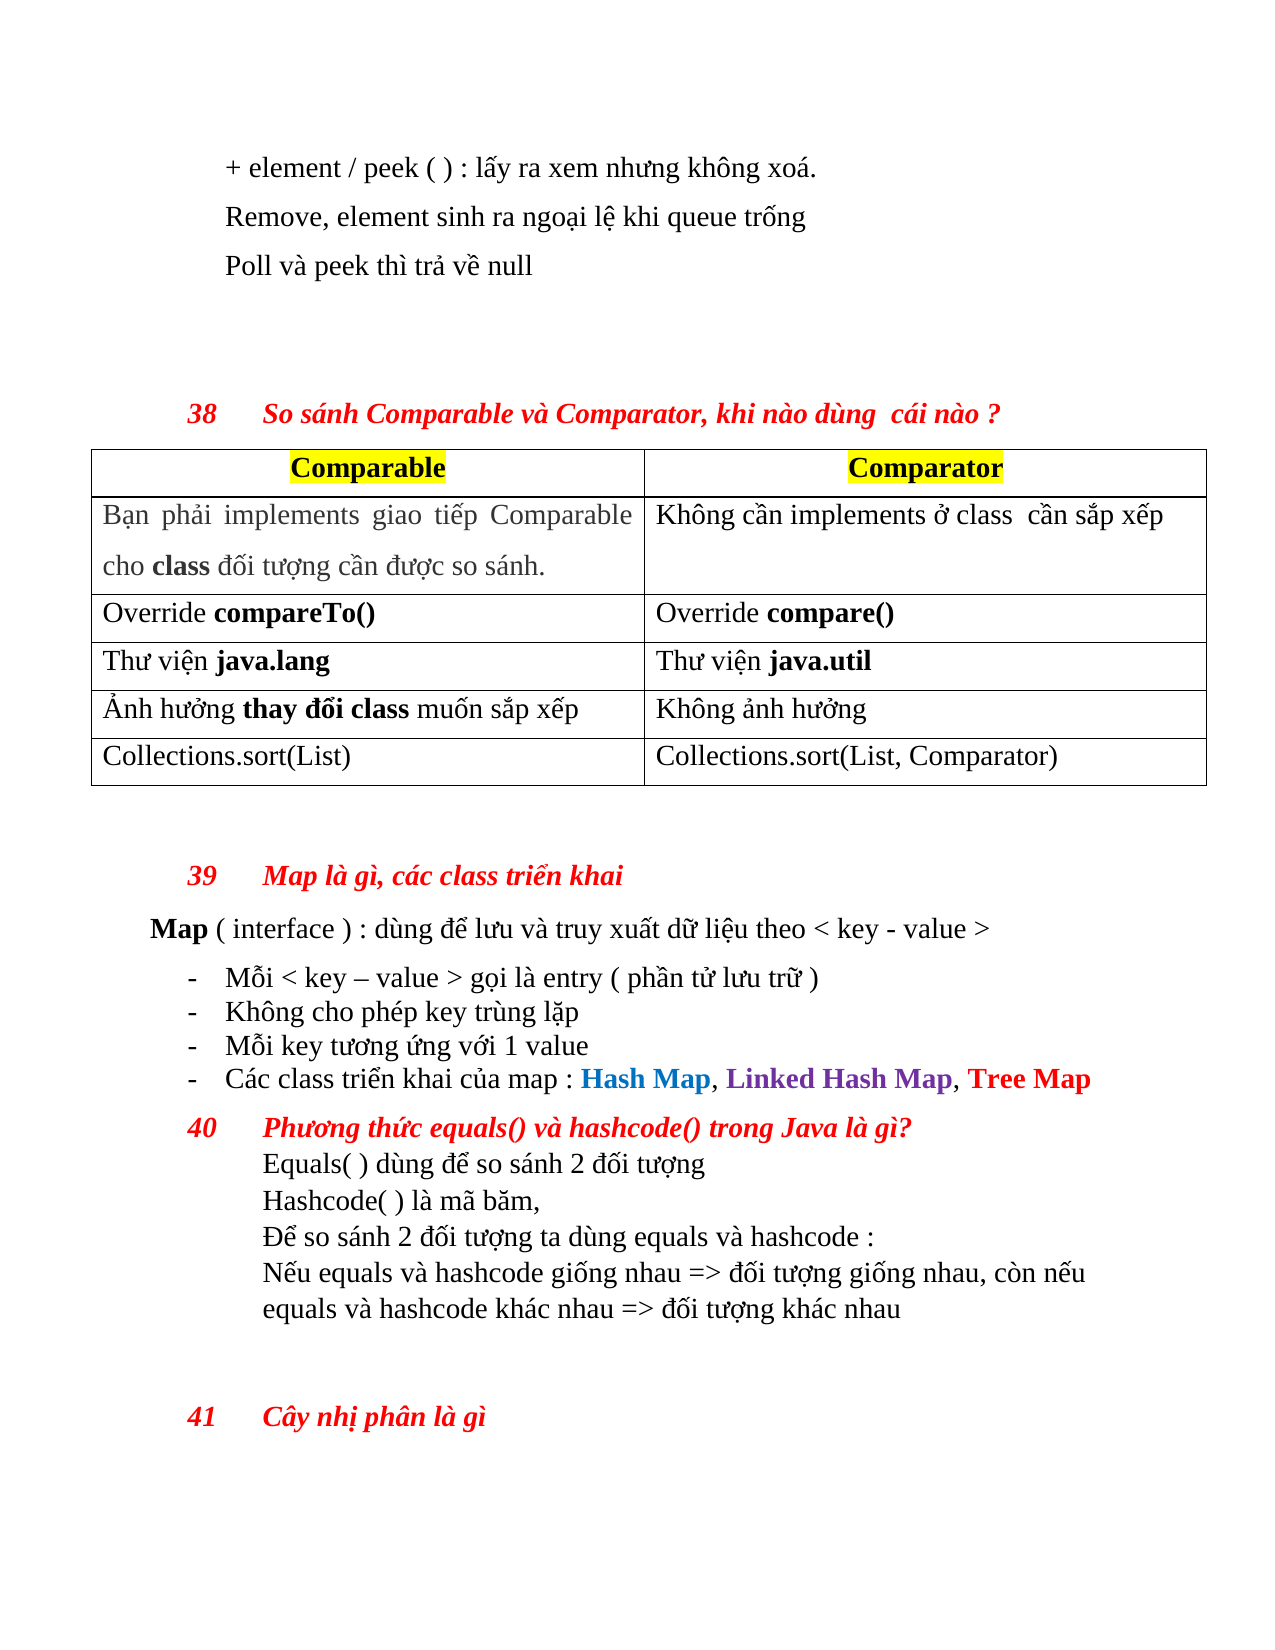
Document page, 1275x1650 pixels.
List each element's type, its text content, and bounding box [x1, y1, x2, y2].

subtitle Map ( interface ) : dùng để lưu và truy xuất dữ liệu theo < key - value > [150, 911, 1117, 945]
list Cây nhị phân là gì [187, 1399, 1125, 1433]
subtitle Các class triển khai của map : Hash Map, Linked Hash Map, Tree Map [187, 1061, 1117, 1095]
subtitle Remove, element sinh ra ngoại lệ khi queue trống [225, 199, 1117, 233]
table_cell Ảnh hưởng thay đổi class muốn sắp xếp [92, 691, 644, 737]
table_cell Collections.sort(List, Comparator) [645, 739, 1206, 785]
table_cell Thư viện java.util [645, 643, 1206, 690]
table_cell Không cần implements ở class cần sắp xếp [645, 498, 1206, 594]
subtitle Poll và peek thì trả về null [225, 248, 1117, 282]
table_header Comparator [645, 450, 1206, 496]
list So sánh Comparable và Comparator, khi nào dùng cái nào ? [187, 396, 1125, 429]
table_cell Không ảnh hưởng [645, 691, 1206, 737]
list Equals( ) dùng để so sánh 2 đối tượng [262, 1146, 1125, 1180]
subtitle Mỗi key tương ứng với 1 value [187, 1028, 1117, 1061]
table_cell Collections.sort(List) [92, 739, 644, 785]
list Phương thức equals() và hashcode() trong Java là gì? [187, 1110, 1125, 1144]
subtitle Không cho phép key trùng lặp [187, 994, 1117, 1028]
list Map là gì, các class triển khai [187, 858, 1125, 892]
list Nếu equals và hashcode giống nhau => đối tượng giống nhau, còn nếu equals và hashcode khác nhau => đối tượng khác nhau [262, 1255, 1125, 1324]
subtitle Mỗi < key – value > gọi là entry ( phần tử lưu trữ ) [187, 961, 1117, 994]
table_cell Thư viện java.lang [92, 643, 644, 690]
table_cell Override compare() [645, 595, 1206, 642]
table_cell Bạn phải implements giao tiếp Comparable cho class đối tượng cần được so sánh. [92, 498, 644, 594]
list Hashcode( ) là mã băm, [262, 1183, 1125, 1216]
list Để so sánh 2 đối tượng ta dùng equals và hashcode : [262, 1219, 1125, 1252]
table_cell Override compareTo() [92, 595, 644, 642]
table_header Comparable [92, 450, 644, 496]
subtitle + element / peek ( ) : lấy ra xem nhưng không xoá. [225, 150, 1117, 183]
